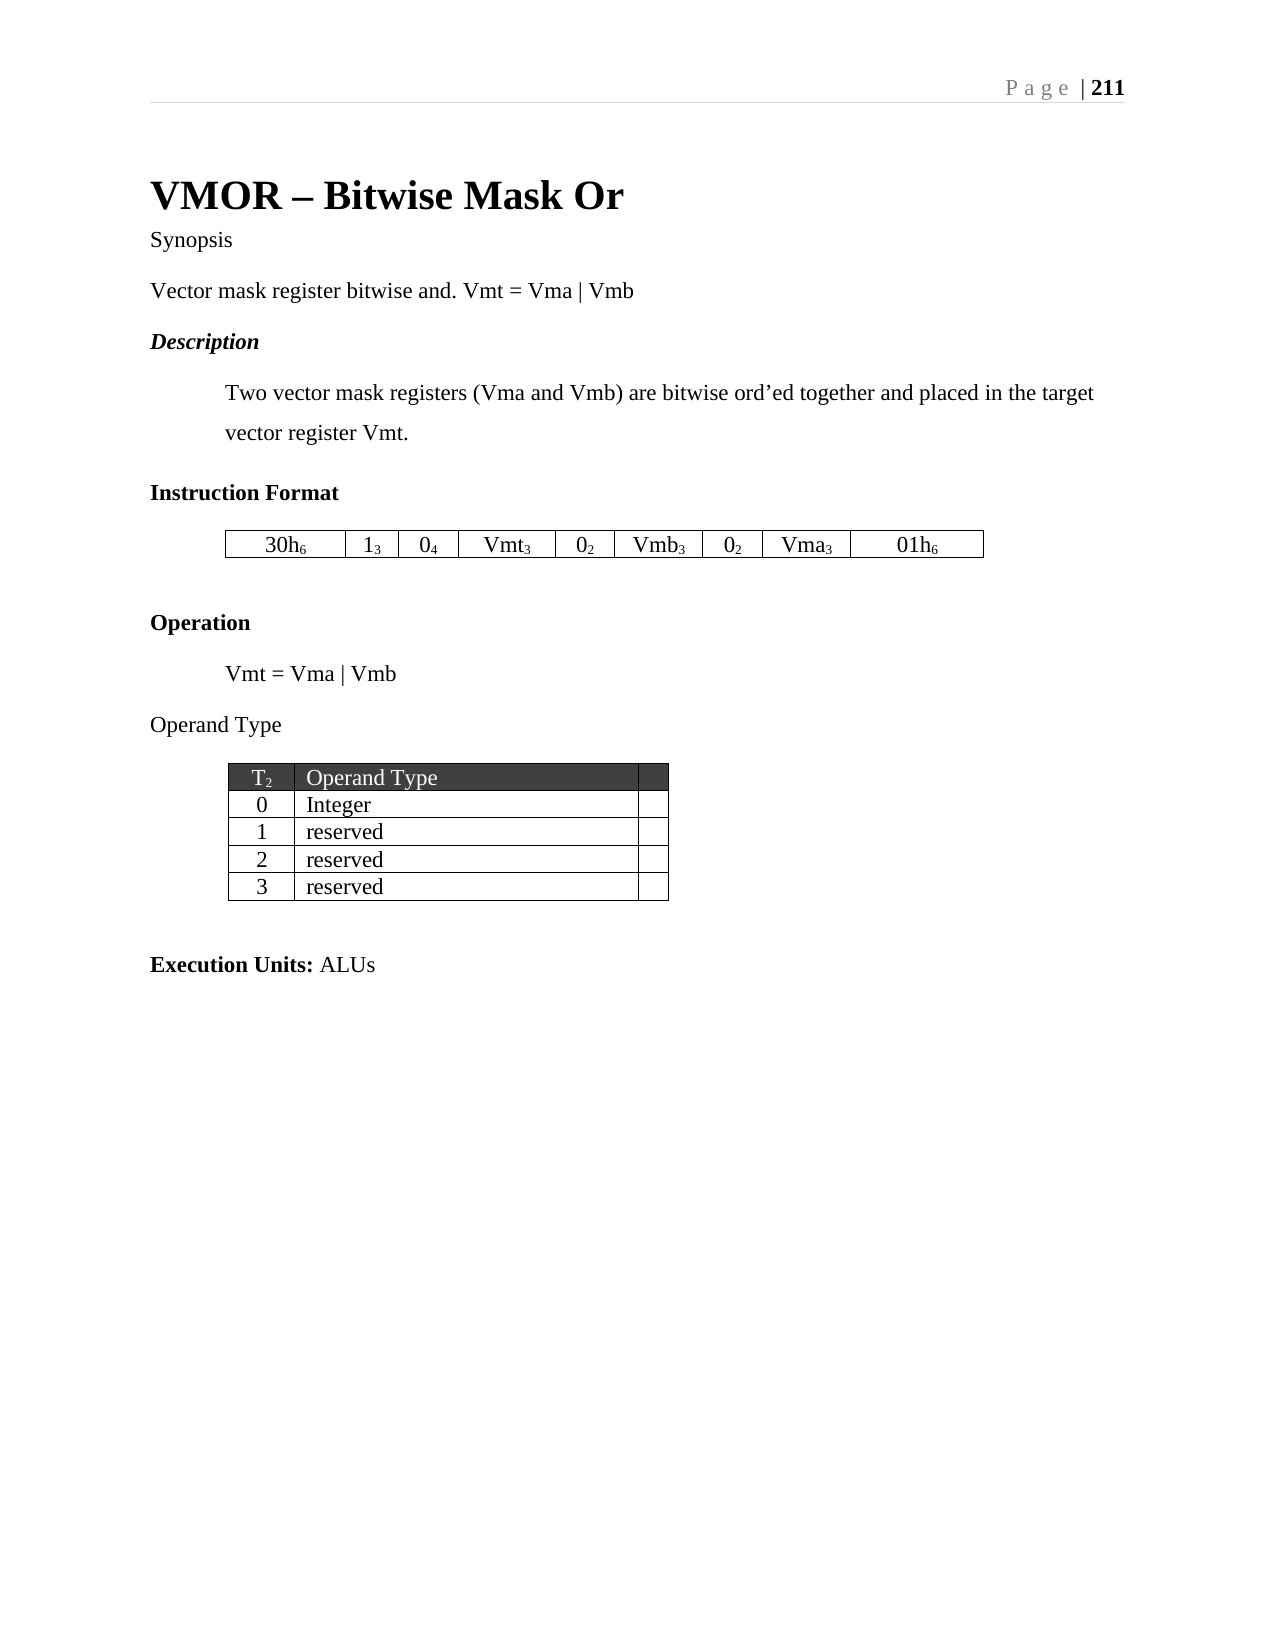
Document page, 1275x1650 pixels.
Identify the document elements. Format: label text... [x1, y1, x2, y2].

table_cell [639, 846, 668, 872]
text Synopsis [150, 226, 1125, 252]
text Vmt = Vma | Vmb [150, 660, 1125, 687]
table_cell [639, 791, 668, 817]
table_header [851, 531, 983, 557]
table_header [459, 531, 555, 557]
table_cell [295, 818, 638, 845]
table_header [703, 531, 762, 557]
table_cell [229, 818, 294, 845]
text Operand Type [150, 711, 1125, 738]
subtitle VMOR – Bitwise Mask Or [150, 171, 1125, 219]
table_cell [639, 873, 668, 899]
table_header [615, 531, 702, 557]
text Instruction Format [150, 479, 1125, 505]
text Description [150, 328, 1125, 354]
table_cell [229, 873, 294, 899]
text Two vector mask registers (Vma and Vmb) are bitwise ord’ed together and placed in the target vector register Vmt. [225, 379, 1125, 445]
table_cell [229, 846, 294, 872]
text Execution Units: ALUs [150, 952, 1125, 978]
text Operation [150, 609, 1125, 636]
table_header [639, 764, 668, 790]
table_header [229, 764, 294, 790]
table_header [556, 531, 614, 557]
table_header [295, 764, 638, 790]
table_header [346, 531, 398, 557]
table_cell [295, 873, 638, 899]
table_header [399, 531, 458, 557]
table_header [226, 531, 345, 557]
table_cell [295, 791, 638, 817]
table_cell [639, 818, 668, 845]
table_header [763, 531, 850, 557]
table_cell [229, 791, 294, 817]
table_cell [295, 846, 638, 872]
text Vector mask register bitwise and. Vmt = Vma | Vmb [150, 277, 1125, 303]
